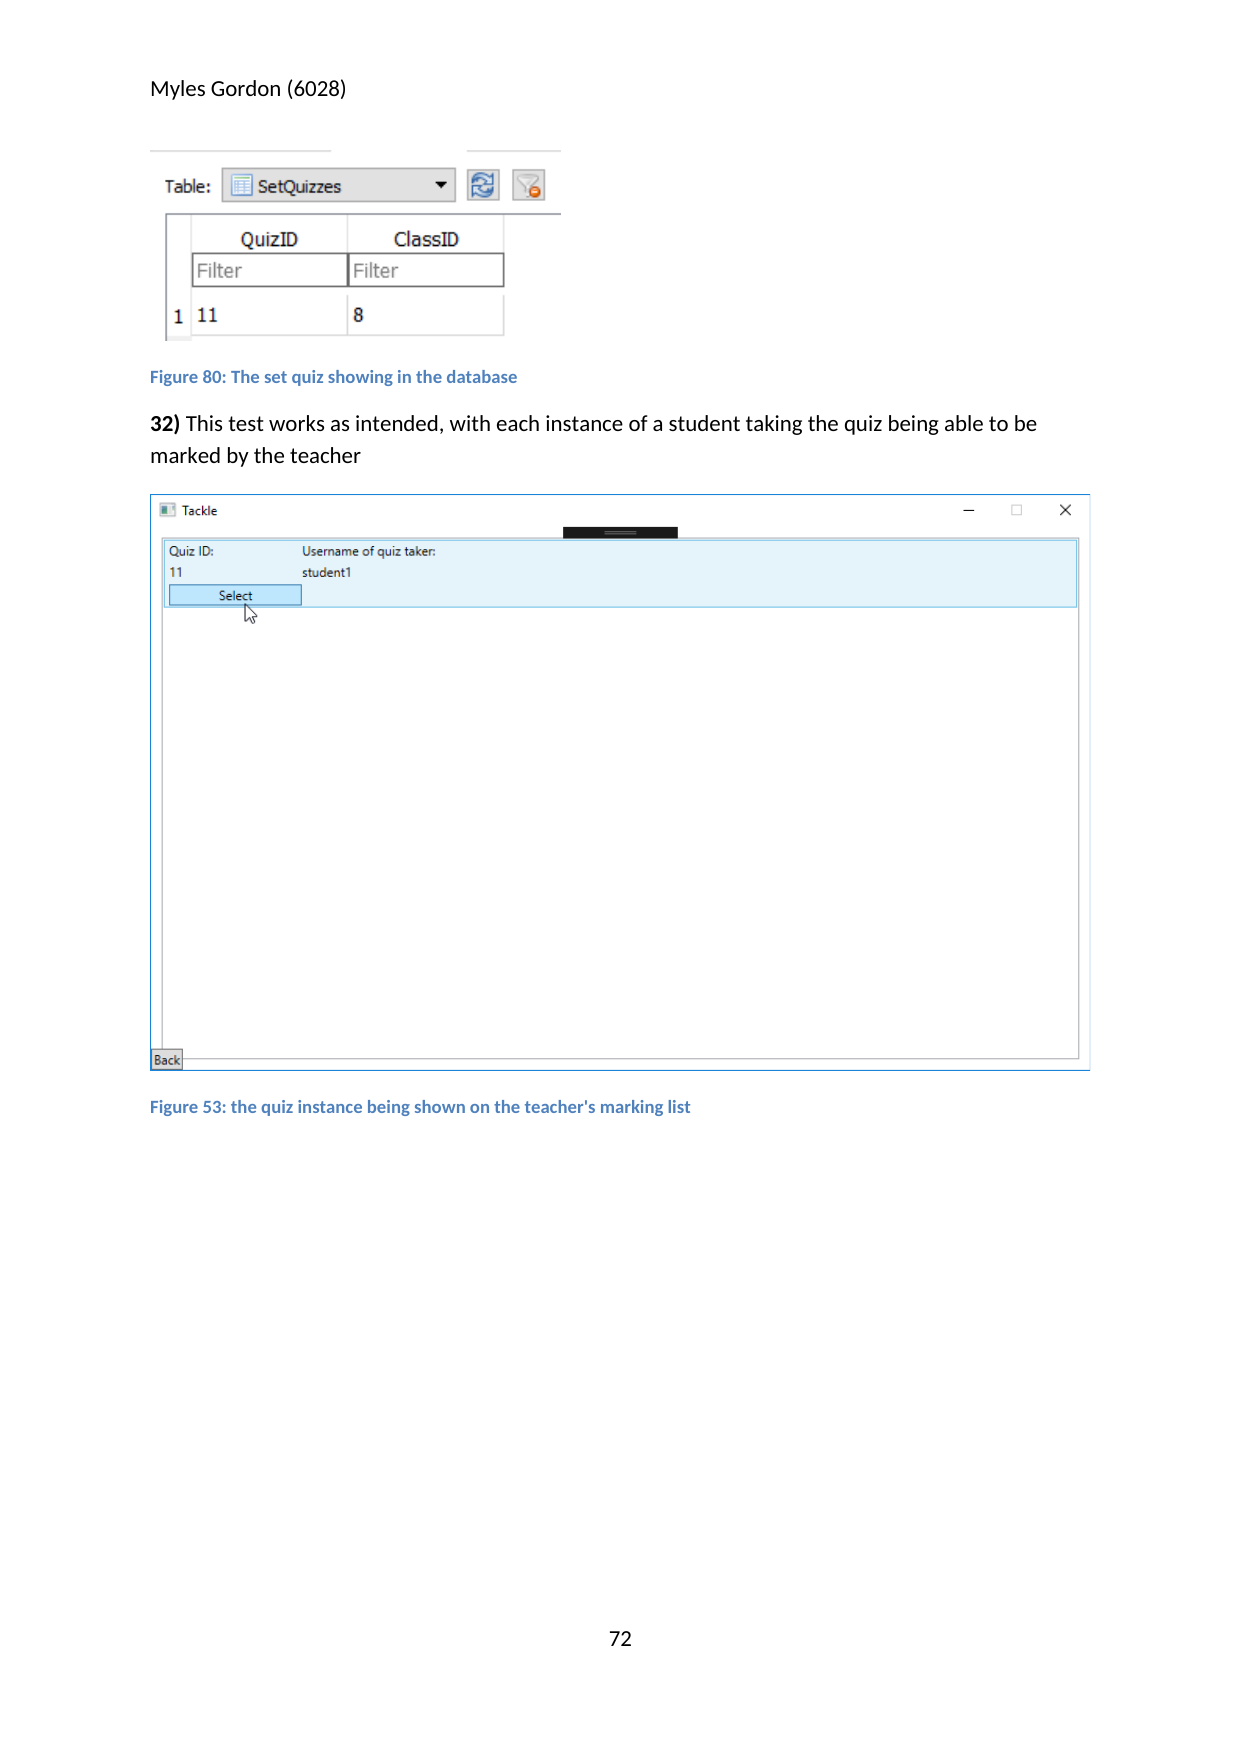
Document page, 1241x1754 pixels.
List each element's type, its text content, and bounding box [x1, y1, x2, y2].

text Figure 53: the quiz instance being shown on the teacher's marking list [150, 1096, 1090, 1119]
picture [150, 150, 561, 341]
picture [150, 494, 1091, 1071]
text Figure 80: The set quiz showing in the database [150, 366, 1090, 388]
text 32) This test works as intended, with each instance of a student taking the quiz being able to be marked by the teacher [150, 409, 1090, 469]
